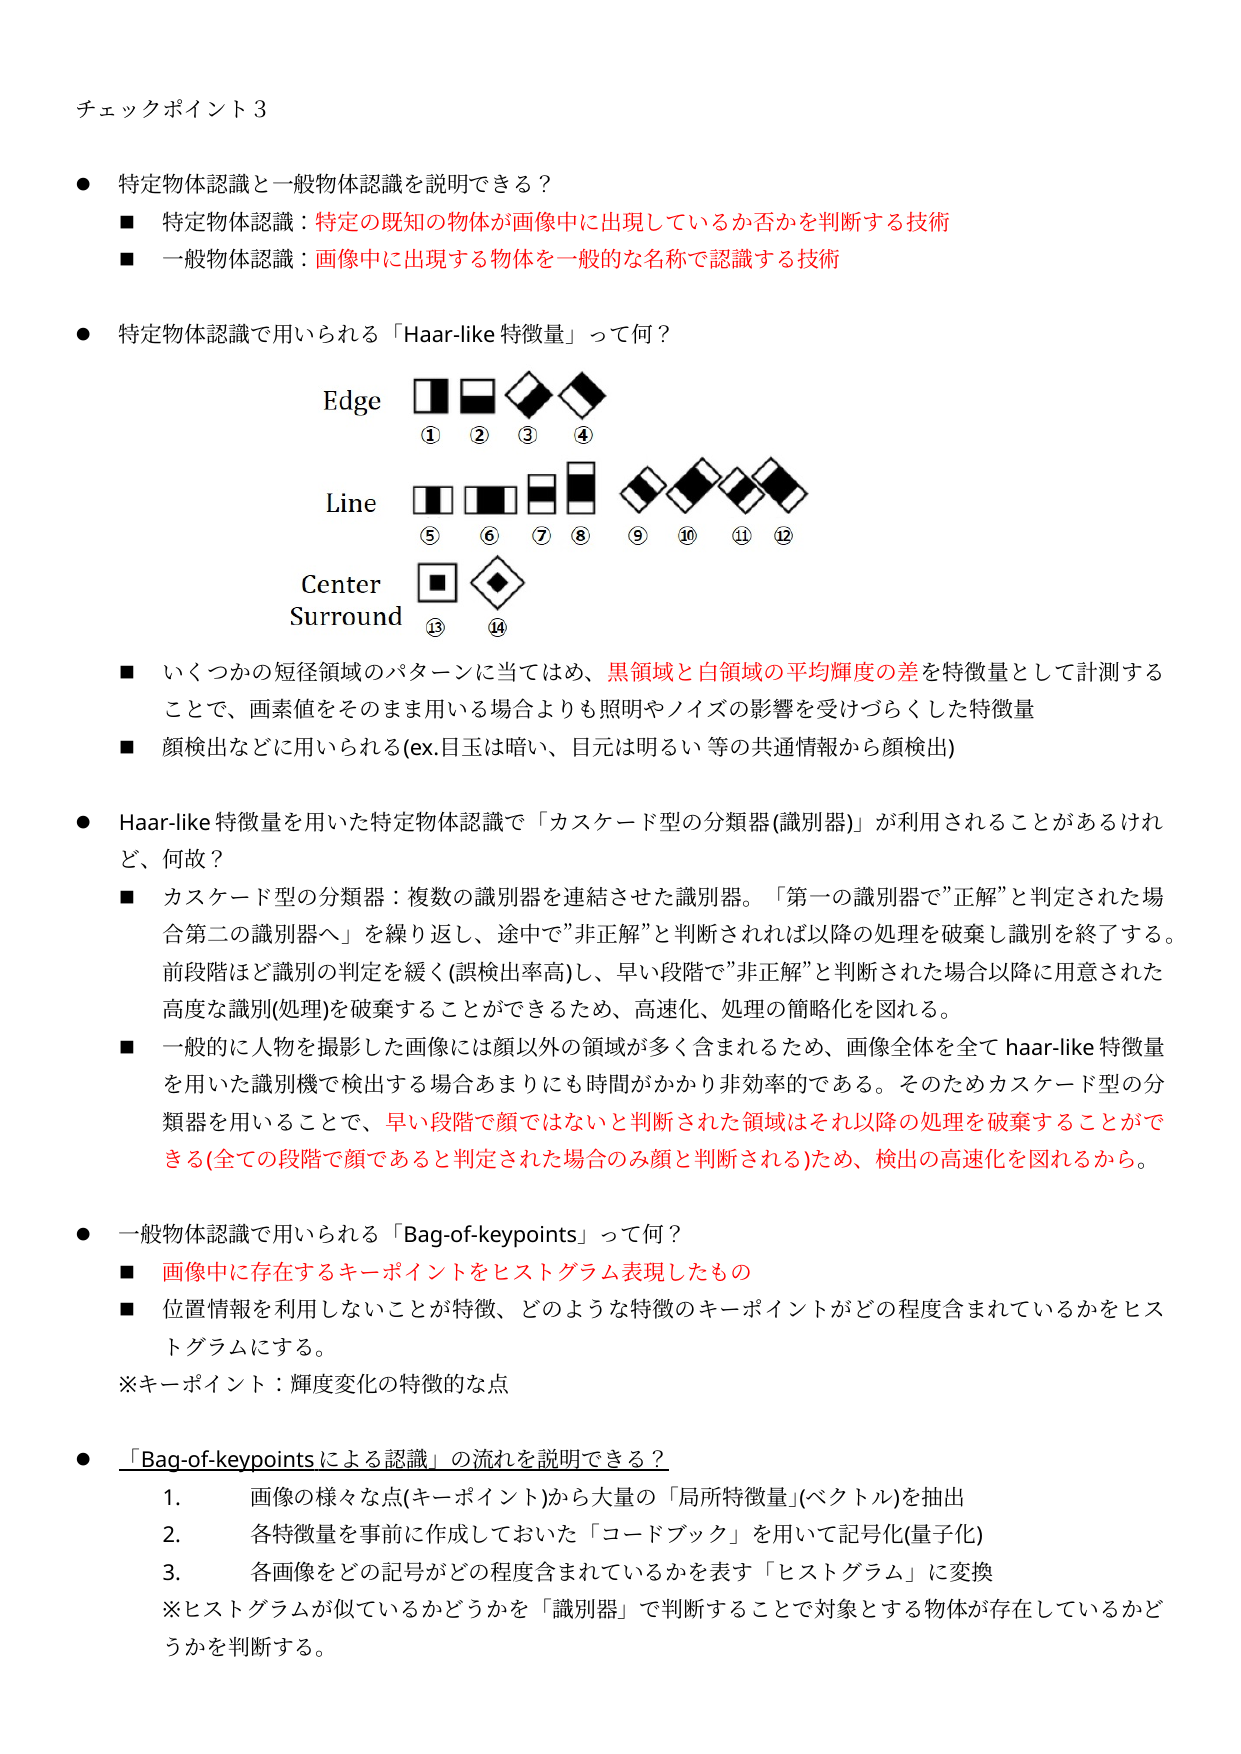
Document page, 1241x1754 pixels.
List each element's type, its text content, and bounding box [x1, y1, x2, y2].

list 画像中に存在するキーポイントをヒストグラム表現したもの [119, 1252, 1165, 1289]
picture [290, 357, 816, 644]
text チェックポイント３ [75, 89, 1165, 127]
list 各特徴量を事前に作成しておいた「コードブック」を用いて記号化(量子化) [75, 1514, 1165, 1552]
text ※キーポイント：輝度変化の特徴的な点 [119, 1364, 1165, 1402]
list 位置情報を利用しないことが特徴、どのような特徴のキーポイントがどの程度含まれているかをヒストグラムにする。 [119, 1289, 1165, 1364]
list 「Bag-of-keypointsによる認識」の流れを説明できる？ [75, 1439, 1165, 1477]
list 顔検出などに用いられる(ex.目玉は暗い、目元は明るい 等の共通情報から顔検出) [119, 727, 1165, 764]
list 一般物体認識：画像中に出現する物体を一般的な名称で認識する技術 [119, 239, 1165, 277]
text ※ヒストグラムが似ているかどうかを「識別器」で判断することで対象とする物体が存在しているかどうかを判断する。 [162, 1589, 1165, 1664]
list カスケード型の分類器：複数の識別器を連結させた識別器。「第一の識別器で”正解”と判定された場合第二の識別器へ」を繰り返し、途中で”非正解”と判断されれば以降の処理を破棄し識別を終了する。前段階ほど識別の判定を緩く(誤検出率高)し、早い段階で”非正解”と判断された場合以降に用意された高度な識別(処理)を破棄することができるため、高速化、処理の簡略化を図れる。 [119, 877, 1165, 1027]
list 一般物体認識で用いられる「Bag-of-keypoints」って何？ [75, 1214, 1165, 1252]
list 特定物体認識と一般物体認識を説明できる？ [75, 164, 1165, 202]
list 特定物体認識で用いられる「Haar-like特徴量」って何？ [75, 314, 1165, 352]
list Haar-like特徴量を用いた特定物体認識で「カスケード型の分類器(識別器)」が利用されることがあるけれど、何故？ [75, 802, 1165, 877]
list 画像の様々な点(キーポイント)から大量の「局所特徴量｣(ベクトル)を抽出 [75, 1477, 1165, 1514]
list 特定物体認識：特定の既知の物体が画像中に出現しているか否かを判断する技術 [119, 202, 1165, 239]
list 一般的に人物を撮影した画像には顔以外の領域が多く含まれるため、画像全体を全てhaar-like特徴量を用いた識別機で検出する場合あまりにも時間がかかり非効率的である。そのためカスケード型の分類器を用いることで、早い段階で顔ではないと判断された領域はそれ以降の処理を破棄することができる(全ての段階で顔であると判定された場合のみ顔と判断される)ため、検出の高速化を図れるから。 [119, 1027, 1165, 1177]
list 各画像をどの記号がどの程度含まれているかを表す「ヒストグラム」に変換 [75, 1552, 1165, 1589]
